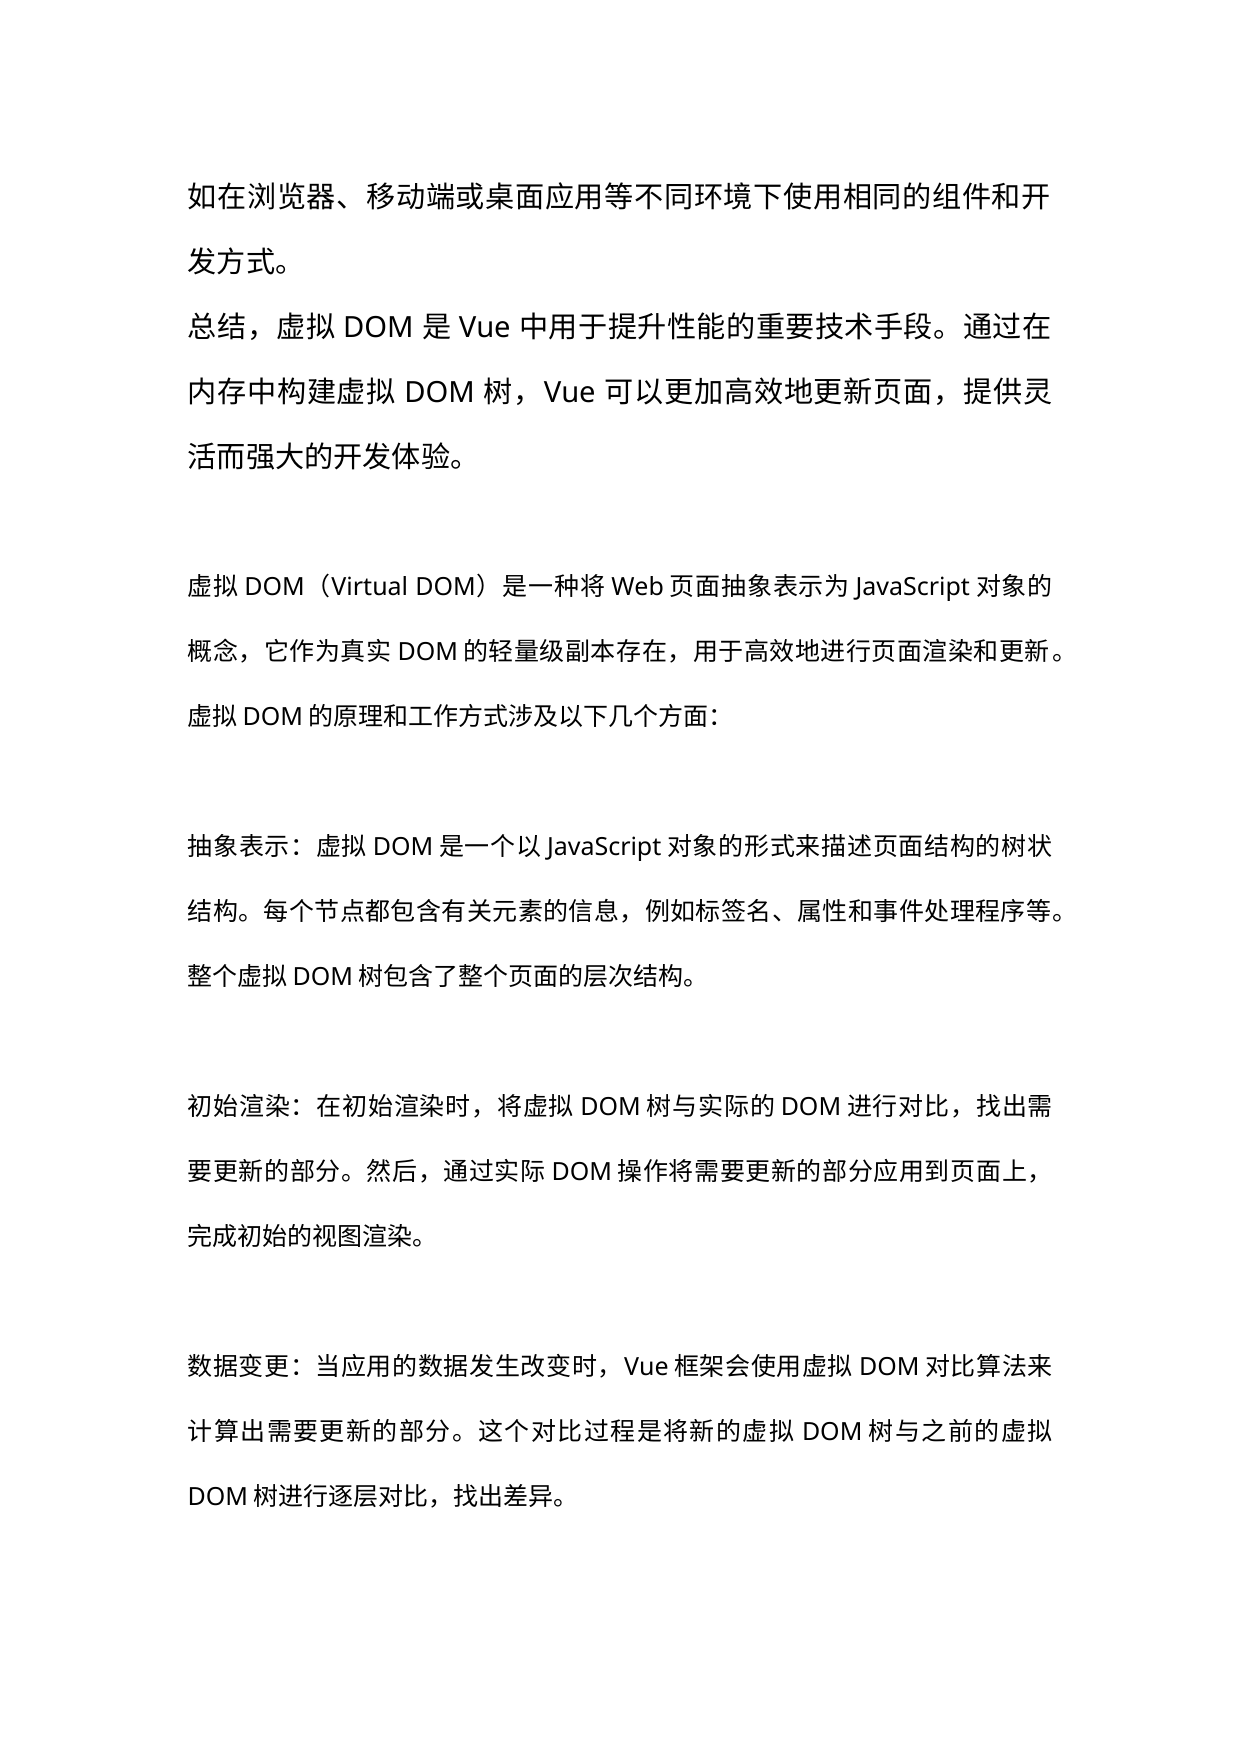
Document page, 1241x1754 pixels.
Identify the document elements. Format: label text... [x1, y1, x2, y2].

text 虚拟DOM（Virtual DOM）是一种将Web页面抽象表示为JavaScript对象的概念，它作为真实DOM的轻量级副本存在，用于高效地进行页面渲染和更新。虚拟DOM的原理和工作方式涉及以下几个方面： [187, 552, 1053, 747]
text 数据变更：当应用的数据发生改变时，Vue框架会使用虚拟DOM对比算法来计算出需要更新的部分。这个对比过程是将新的虚拟DOM树与之前的虚拟DOM树进行逐层对比，找出差异。 [187, 1332, 1053, 1527]
text 抽象表示：虚拟DOM是一个以JavaScript对象的形式来描述页面结构的树状结构。每个节点都包含有关元素的信息，例如标签名、属性和事件处理程序等。整个虚拟DOM树包含了整个页面的层次结构。 [187, 812, 1053, 1007]
text 总结，虚拟 DOM 是 Vue 中用于提升性能的重要技术手段。通过在内存中构建虚拟 DOM 树，Vue 可以更加高效地更新页面，提供灵活而强大的开发体验。 [187, 292, 1053, 487]
text 初始渲染：在初始渲染时，将虚拟DOM树与实际的DOM进行对比，找出需要更新的部分。然后，通过实际DOM操作将需要更新的部分应用到页面上，完成初始的视图渲染。 [187, 1072, 1053, 1267]
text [187, 162, 1053, 292]
